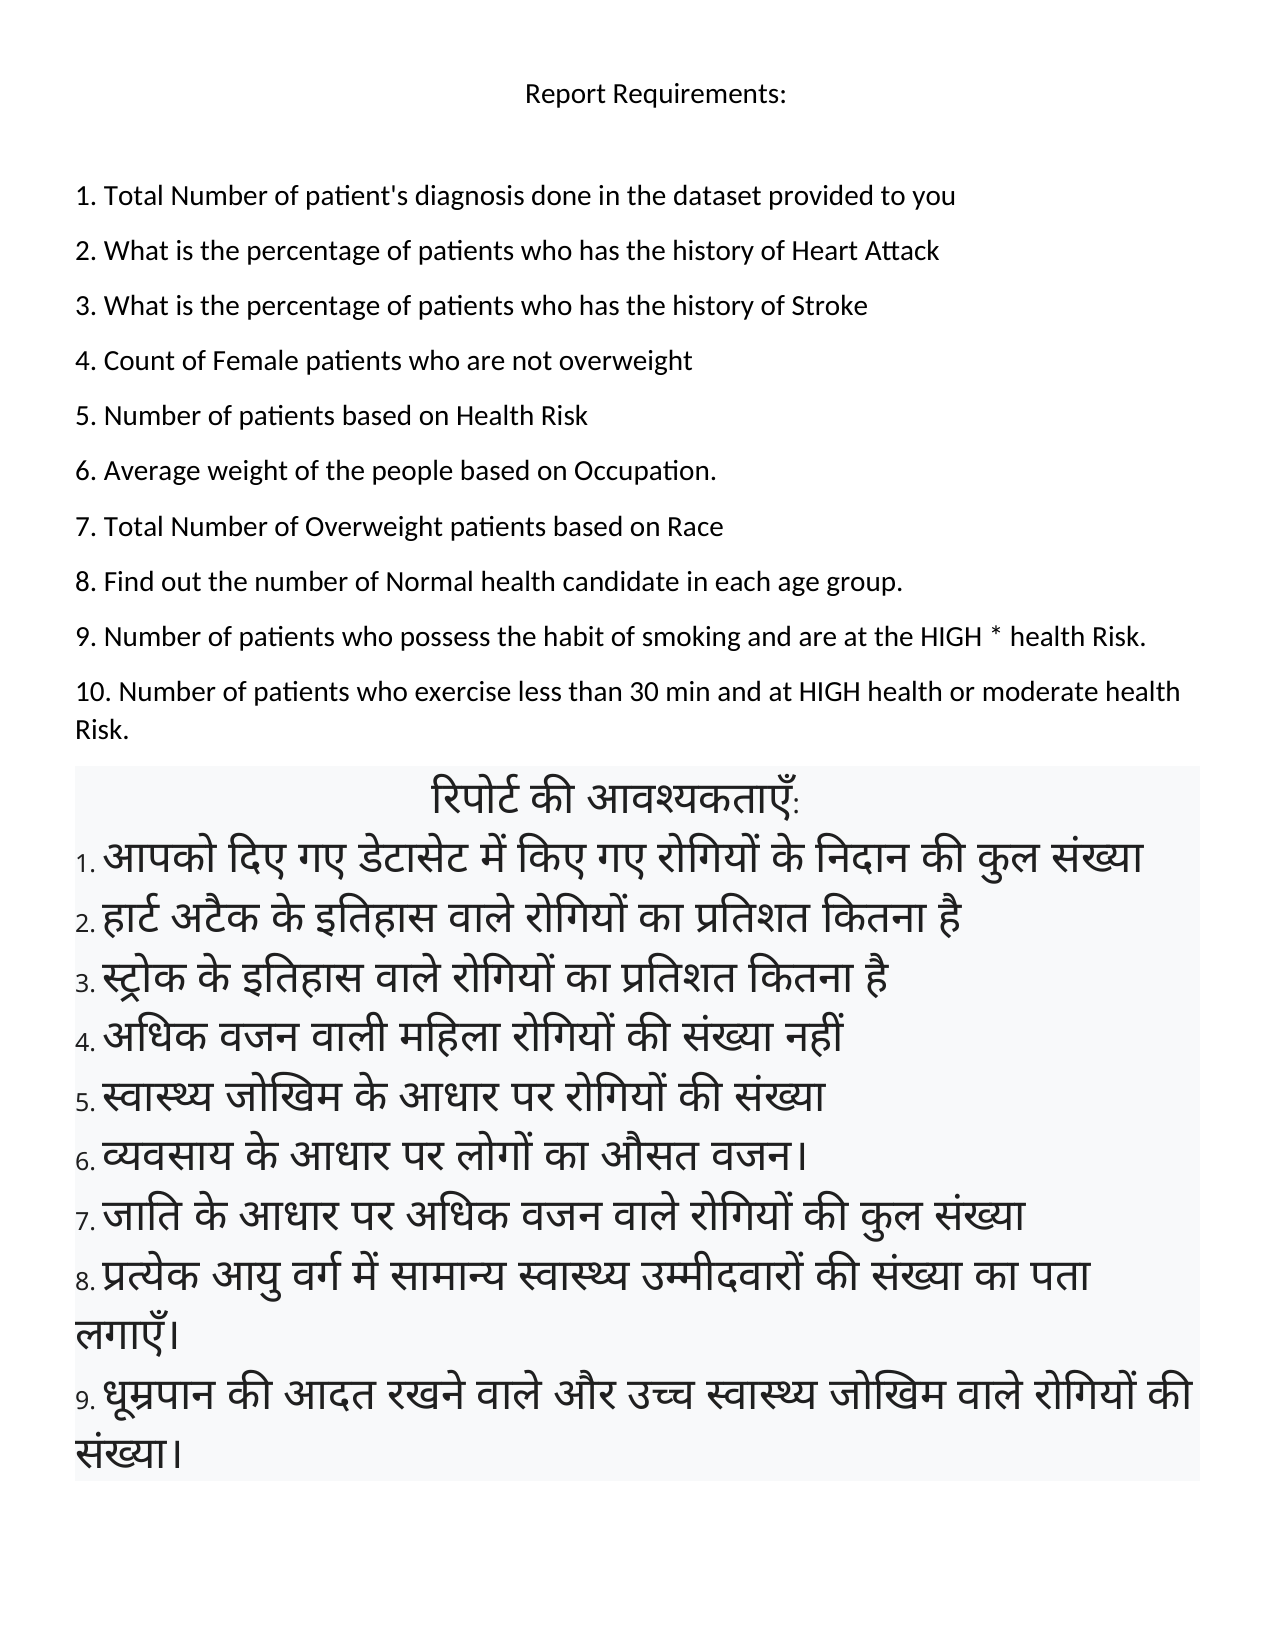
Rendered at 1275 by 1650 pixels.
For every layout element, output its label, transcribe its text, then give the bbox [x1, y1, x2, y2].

text 1. आपको दिए गए डेटासेट में किए गए रोगियों के निदान की कुल संख्या [75, 826, 1200, 886]
text 1. Total Number of patient's diagnosis done in the dataset provided to you [75, 177, 1200, 213]
text 8. Find out the number of Normal health candidate in each age group. [75, 563, 1200, 598]
text 5. Number of patients based on Health Risk [75, 397, 1200, 433]
text 10. Number of patients who exercise less than 30 min and at HIGH health or moderate health Risk. [75, 673, 1200, 747]
text 8. प्रत्येक आयु वर्ग में सामान्य स्वास्थ्य उम्मीदवारों की संख्या का पता लगाएँ। [75, 1243, 1200, 1362]
text 3. स्ट्रोक के इतिहास वाले रोगियों का प्रतिशत कितना है [75, 945, 1200, 1005]
text 6. व्यवसाय के आधार पर लोगों का औसत वजन। [75, 1124, 1200, 1183]
text 7. Total Number of Overweight patients based on Race [75, 508, 1200, 543]
text Report Requirements: [450, 75, 1200, 111]
text 2. हार्ट अटैक के इतिहास वाले रोगियों का प्रतिशत कितना है [75, 886, 1200, 945]
text 7. जाति के आधार पर अधिक वजन वाले रोगियों की कुल संख्या [75, 1183, 1200, 1243]
text रिपोर्ट की आवश्यकताएँ: [75, 766, 1200, 826]
text 9. धूम्रपान की आदत रखने वाले और उच्च स्वास्थ्य जोखिम वाले रोगियों की संख्या। [75, 1362, 1200, 1481]
text 4. अधिक वजन वाली महिला रोगियों की संख्या नहीं [75, 1005, 1200, 1064]
text 9. Number of patients who possess the habit of smoking and are at the HIGH * health Risk. [75, 618, 1200, 653]
text 4. Count of Female patients who are not overweight [75, 342, 1200, 378]
text 2. What is the percentage of patients who has the history of Heart Attack [75, 232, 1200, 268]
text 5. स्वास्थ्य जोखिम के आधार पर रोगियों की संख्या [75, 1064, 1200, 1124]
text 6. Average weight of the people based on Occupation. [75, 452, 1200, 488]
text 3. What is the percentage of patients who has the history of Stroke [75, 287, 1200, 323]
